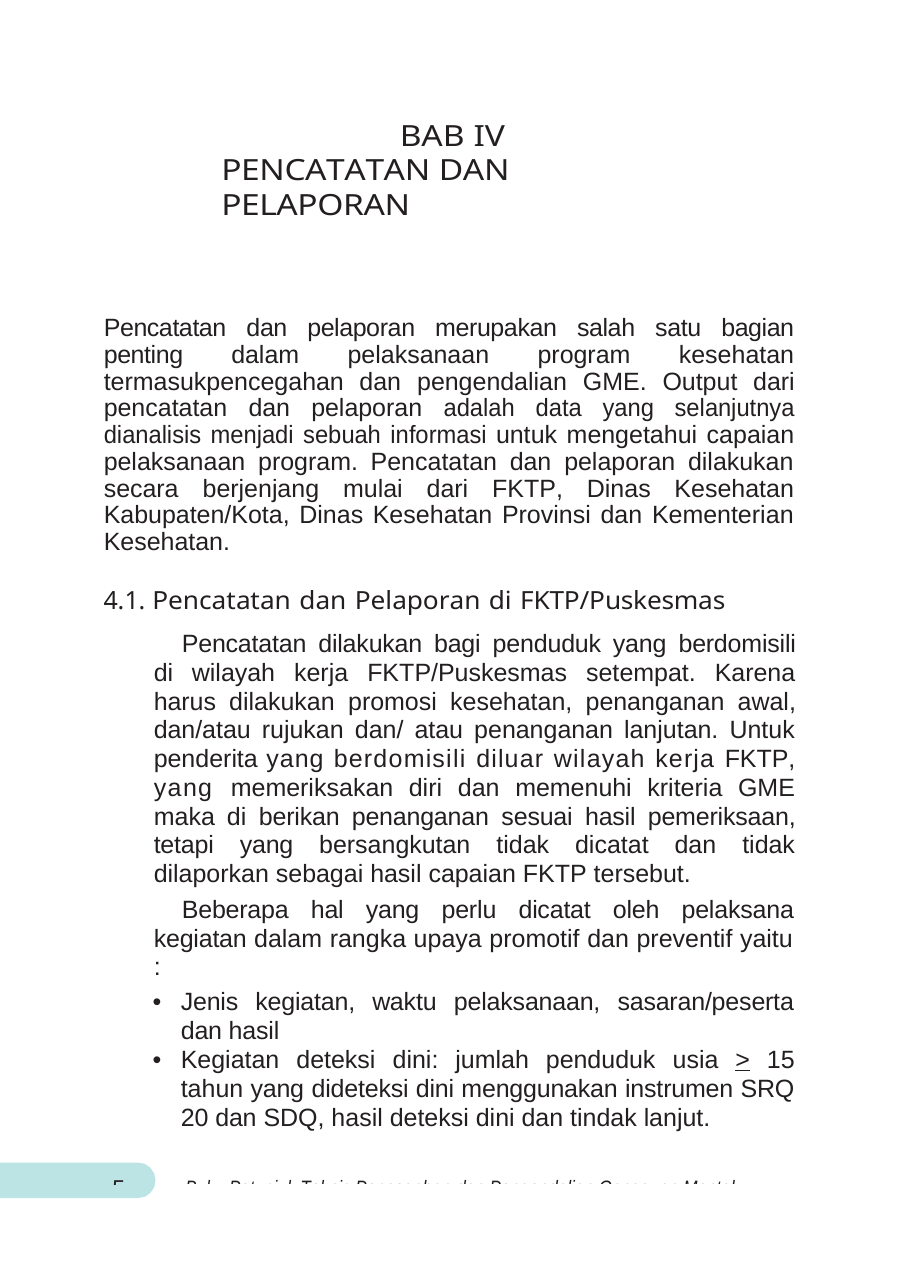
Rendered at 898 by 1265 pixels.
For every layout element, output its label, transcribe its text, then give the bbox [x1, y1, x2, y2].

text Pencatatan dan pelaporan merupakan salah satu bagian penting dalam pelaksanaan program kesehatan termasukpencegahan dan pengendalian GME. Output dari pencatatan dan pelaporan adalah data yang selanjutnya dianalisis menjadi sebuah informasi untuk mengetahui capaian pelaksanaan program. Pencatatan dan pelaporan dilakukan secara berjenjang mulai dari FKTP, Dinas Kesehatan Kabupaten/Kota, Dinas Kesehatan Provinsi dan Kementerian Kesehatan. [103, 315, 794, 556]
text Pencatatan dilakukan bagi penduduk yang berdomisili di wilayah kerja FKTP/Puskesmas setempat. Karena harus dilakukan promosi kesehatan, penanganan awal, dan/atau rujukan dan/ atau penanganan lanjutan. Untuk penderita yang berdomisili diluar wilayah kerja FKTP, yang memeriksakan diri dan memenuhi kriteria GME maka di berikan penanganan sesuai hasil pemeriksaan, tetapi yang bersangkutan tidak dicatat dan tidak dilaporkan sebagai hasil capaian FKTP tersebut. [153, 629, 796, 888]
text Beberapa hal yang perlu dicatat oleh pelaksana kegiatan dalam rangka upaya promotif dan preventif yaitu : [153, 895, 794, 981]
list Kegiatan deteksi dini: jumlah penduduk usia > 15 tahun yang dideteksi dini menggunakan instrumen SRQ 20 dan SDQ, hasil deteksi dini dan tindak lanjut. [152, 1045, 794, 1131]
list Pencatatan dan Pelaporan di FKTP/Puskesmas [103, 583, 842, 617]
list Jenis kegiatan, waktu pelaksanaan, sasaran/peserta dan hasil [152, 987, 794, 1045]
subtitle BAB IV PENCATATAN DAN PELAPORAN [221, 119, 698, 224]
